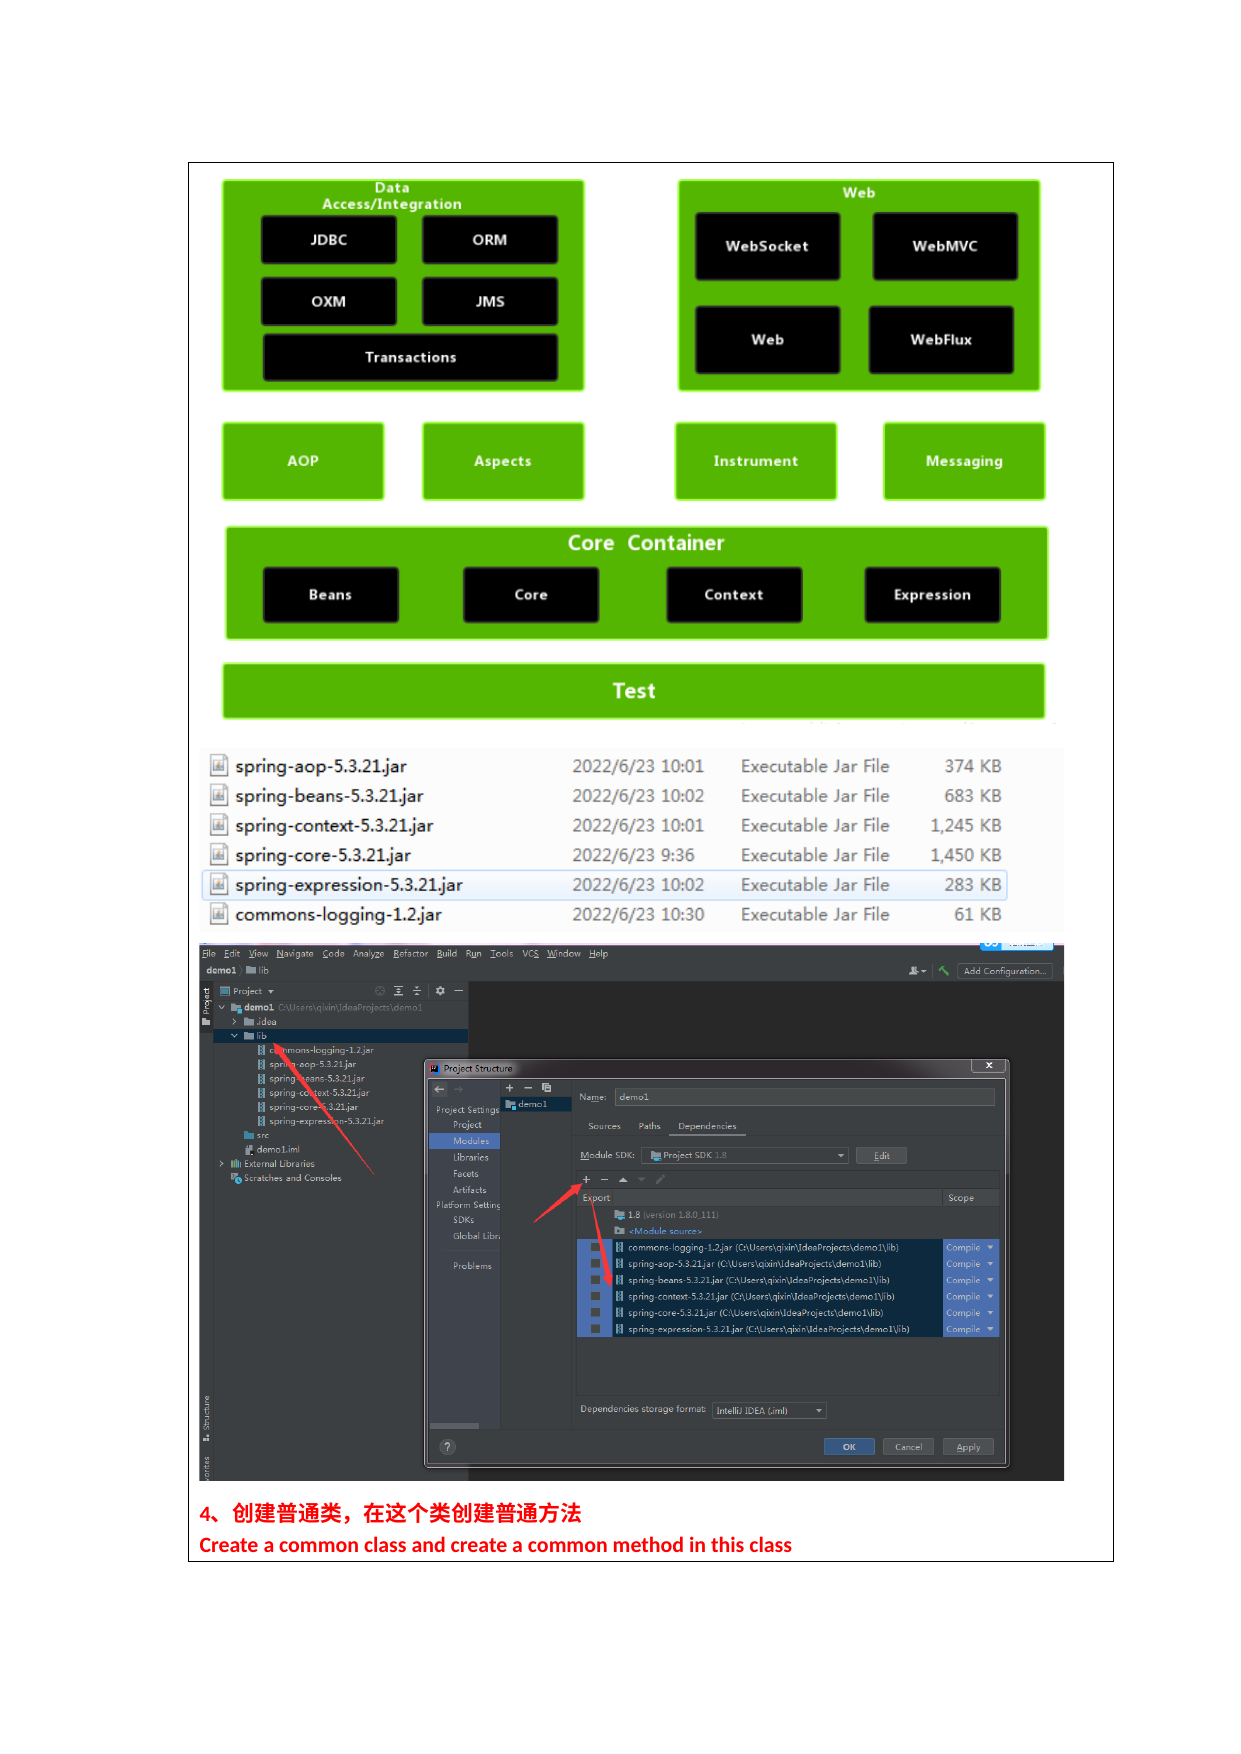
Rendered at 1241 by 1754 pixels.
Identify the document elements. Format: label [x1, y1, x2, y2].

table_header [189, 163, 1113, 1561]
picture [199, 163, 1064, 724]
picture [199, 748, 1064, 932]
picture [199, 943, 1065, 1481]
